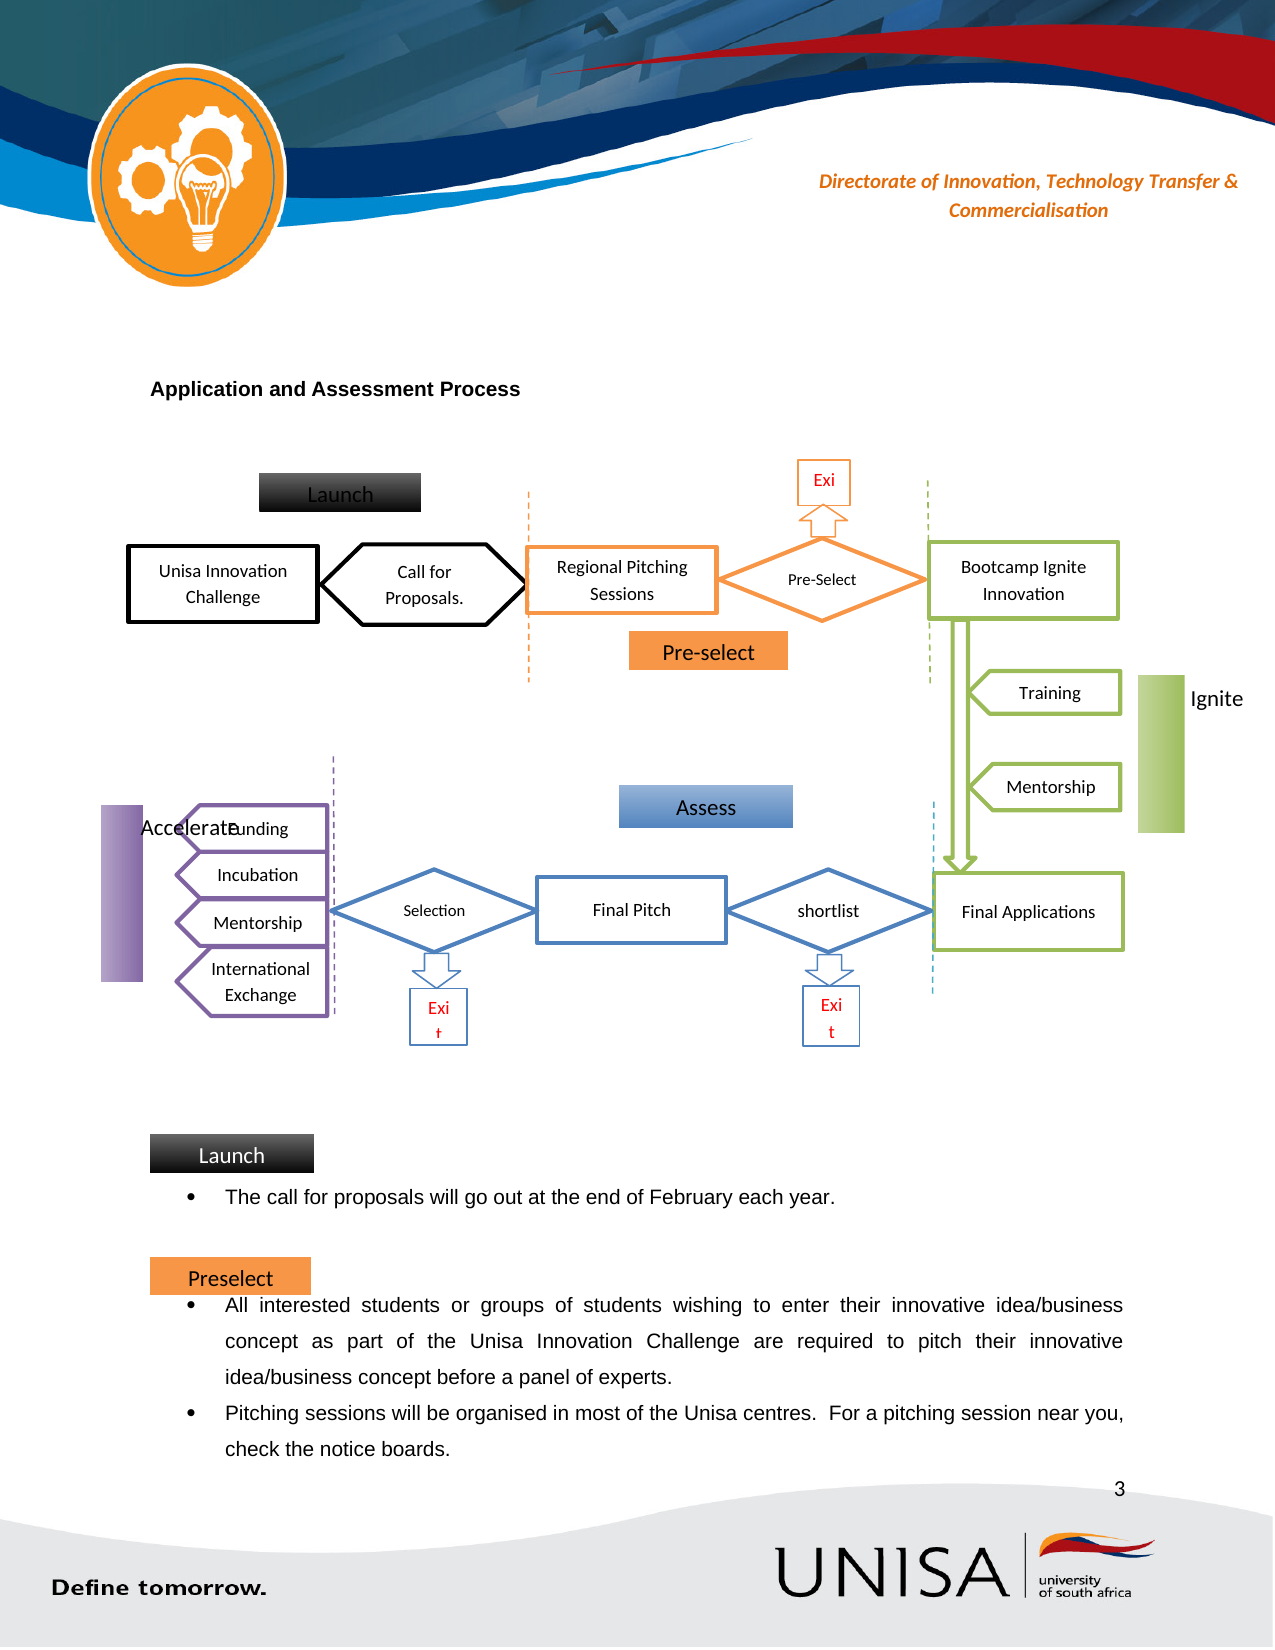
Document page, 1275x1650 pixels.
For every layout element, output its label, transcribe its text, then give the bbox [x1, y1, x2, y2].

list The call for proposals will go out at the end of February each year. [187, 1185, 1125, 1209]
picture [0, 1474, 1273, 1647]
picture [0, 0, 1275, 297]
list Pitching sessions will be organised in most of the Unisa centres. For a pitching session near you, check the notice boards. [187, 1401, 1125, 1461]
list All interested students or groups of students wishing to enter their innovative idea/business concept as part of the Unisa Innovation Challenge are required to pitch their innovative idea/business concept before a panel of experts. [187, 1293, 1125, 1388]
subtitle Application and Assessment Process [150, 377, 1125, 401]
